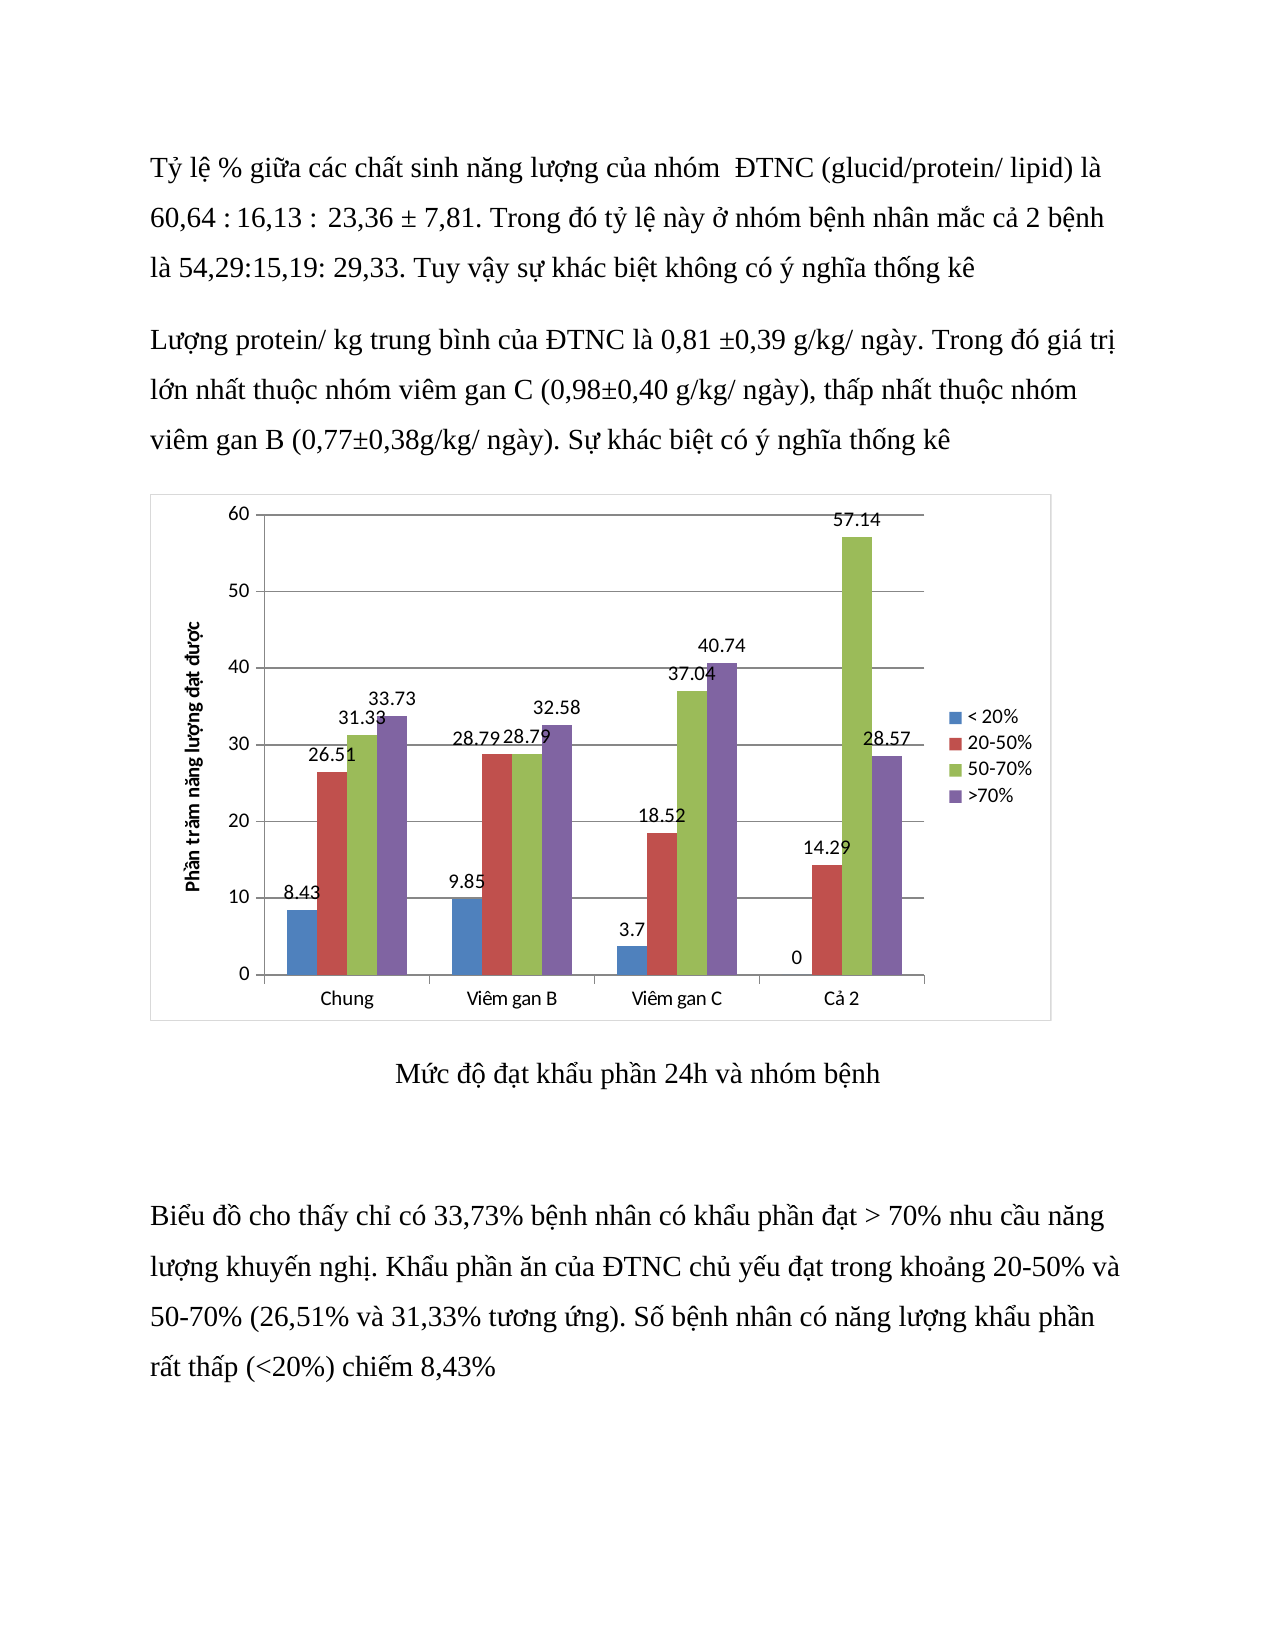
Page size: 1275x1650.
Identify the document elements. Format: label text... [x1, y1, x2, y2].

text Mức độ đạt khẩu phần 24h và nhóm bệnh [150, 1056, 1125, 1089]
text Tỷ lệ % giữa các chất sinh năng lượng của nhóm ĐTNC (glucid/protein/ lipid) là 60,64 : 16,13 : 23,36 ± 7,81. Trong đó tỷ lệ này ở nhóm bệnh nhân mắc cả 2 bệnh là 54,29:15,19: 29,33. Tuy vậy sự khác biệt không có ý nghĩa thống kê [150, 150, 1125, 284]
text Biểu đồ cho thấy chỉ có 33,73% bệnh nhân có khẩu phần đạt > 70% nhu cầu năng lượng khuyến nghị. Khẩu phần ăn của ĐTNC chủ yếu đạt trong khoảng 20-50% và 50-70% (26,51% và 31,33% tương ứng). Số bệnh nhân có năng lượng khẩu phần rất thấp (<20%) chiếm 8,43% [150, 1198, 1125, 1383]
text Lượng protein/ kg trung bình của ĐTNC là 0,81 ±0,39 g/kg/ ngày. Trong đó giá trị lớn nhất thuộc nhóm viêm gan C (0,98±0,40 g/kg/ ngày), thấp nhất thuộc nhóm viêm gan B (0,77±0,38g/kg/ ngày). Sự khác biệt có ý nghĩa thống kê [150, 322, 1125, 456]
